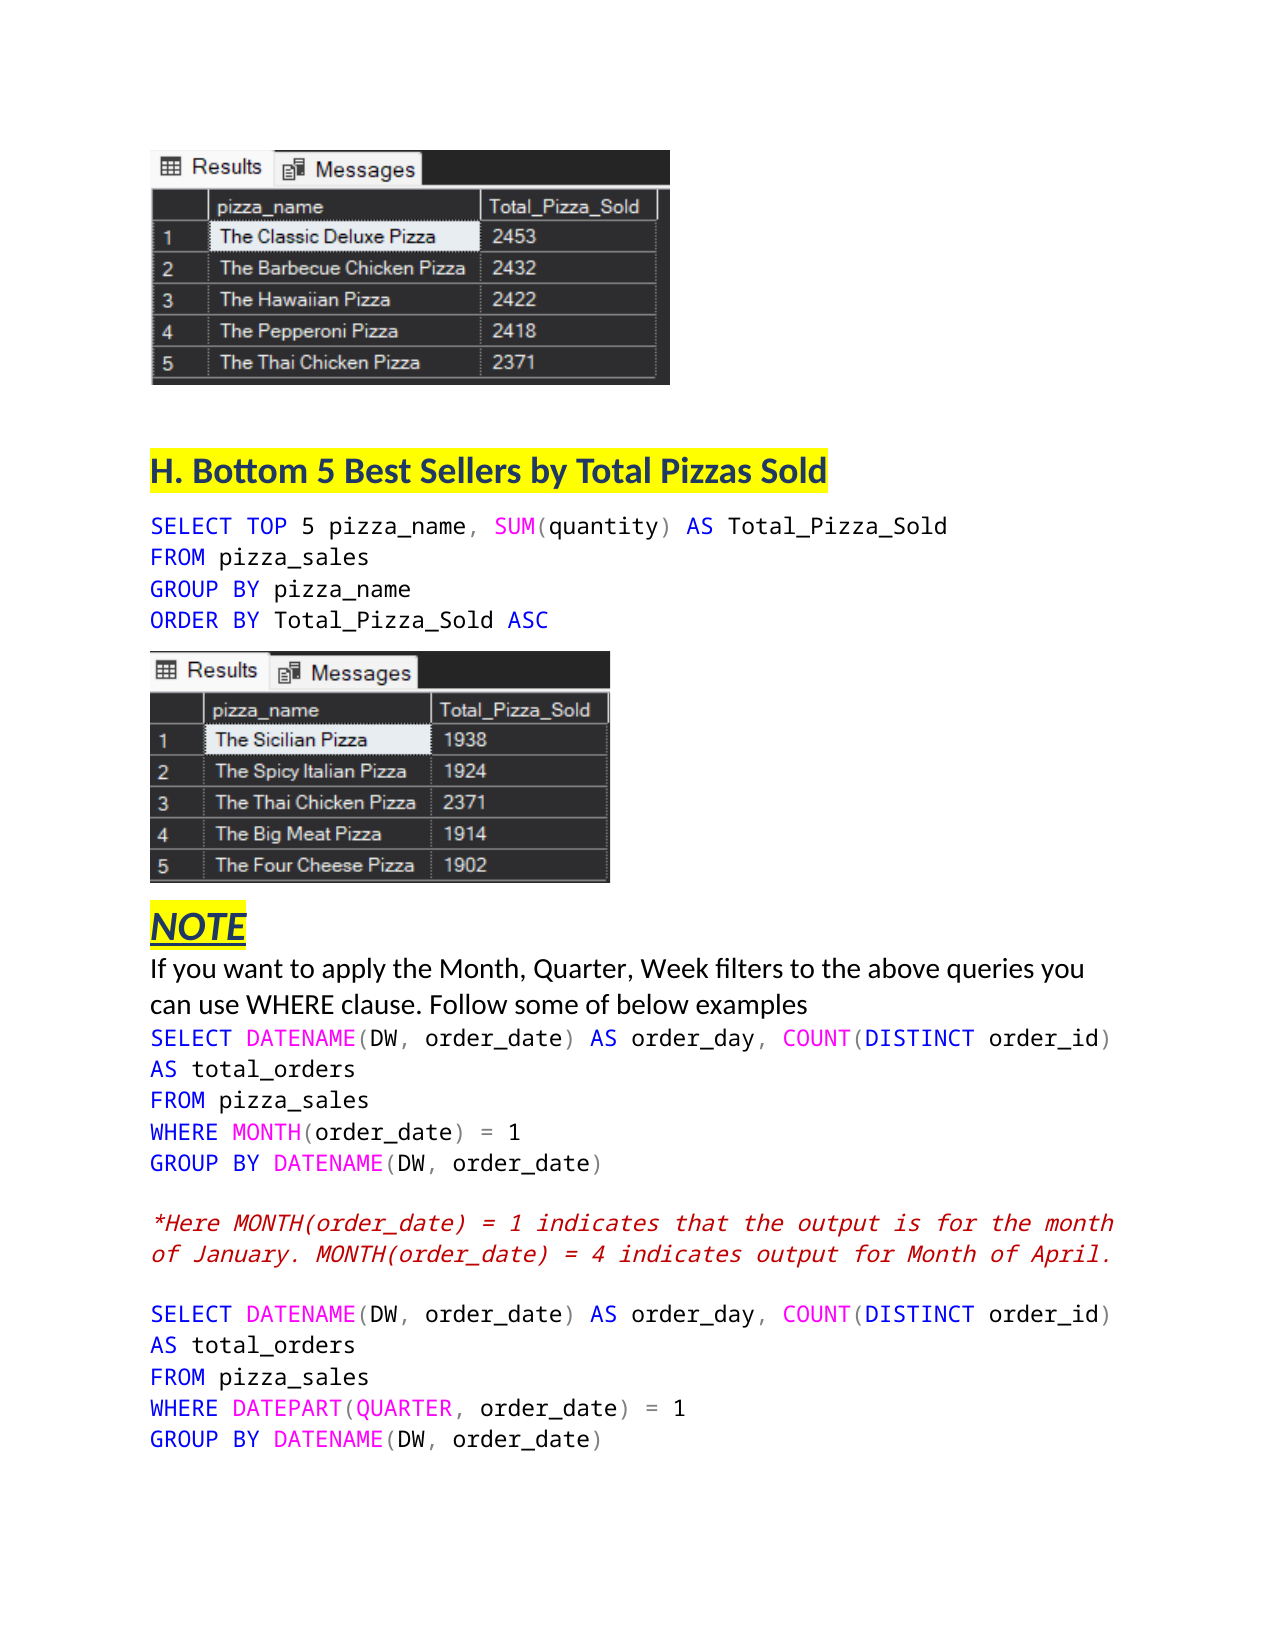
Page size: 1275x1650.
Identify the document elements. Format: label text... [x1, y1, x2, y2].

text NOTE [150, 899, 1125, 950]
text ORDER BY Total_Pizza_Sold ASC [150, 604, 1125, 635]
text SELECT TOP 5 pizza_name, SUM(quantity) AS Total_Pizza_Sold [150, 510, 1125, 541]
text SELECT DATENAME(DW, order_date) AS order_day, COUNT(DISTINCT order_id) AS total_orders [150, 1022, 1125, 1084]
text *Here MONTH(order_date) = 1 indicates that the output is for the month of January. MONTH(order_date) = 4 indicates output for Month of April. [150, 1207, 1125, 1269]
text WHERE MONTH(order_date) = 1 [150, 1115, 1125, 1147]
text If you want to apply the Month, Quarter, Week filters to the above queries you can use WHERE clause. Follow some of below examples [150, 950, 1125, 1022]
text FROM pizza_sales [150, 541, 1125, 572]
text GROUP BY DATENAME(DW, order_date) [150, 1147, 1125, 1178]
text H. Bottom 5 Best Sellers by Total Pizzas Sold [150, 447, 1125, 493]
text SELECT DATENAME(DW, order_date) AS order_day, COUNT(DISTINCT order_id) AS total_orders [150, 1298, 1125, 1360]
text GROUP BY DATENAME(DW, order_date) [150, 1423, 1125, 1454]
text WHERE DATEPART(QUARTER, order_date) = 1 [150, 1392, 1125, 1423]
text FROM pizza_sales [150, 1084, 1125, 1115]
text GROUP BY pizza_name [150, 572, 1125, 604]
picture [150, 150, 670, 385]
text FROM pizza_sales [150, 1360, 1125, 1392]
picture [150, 651, 611, 883]
